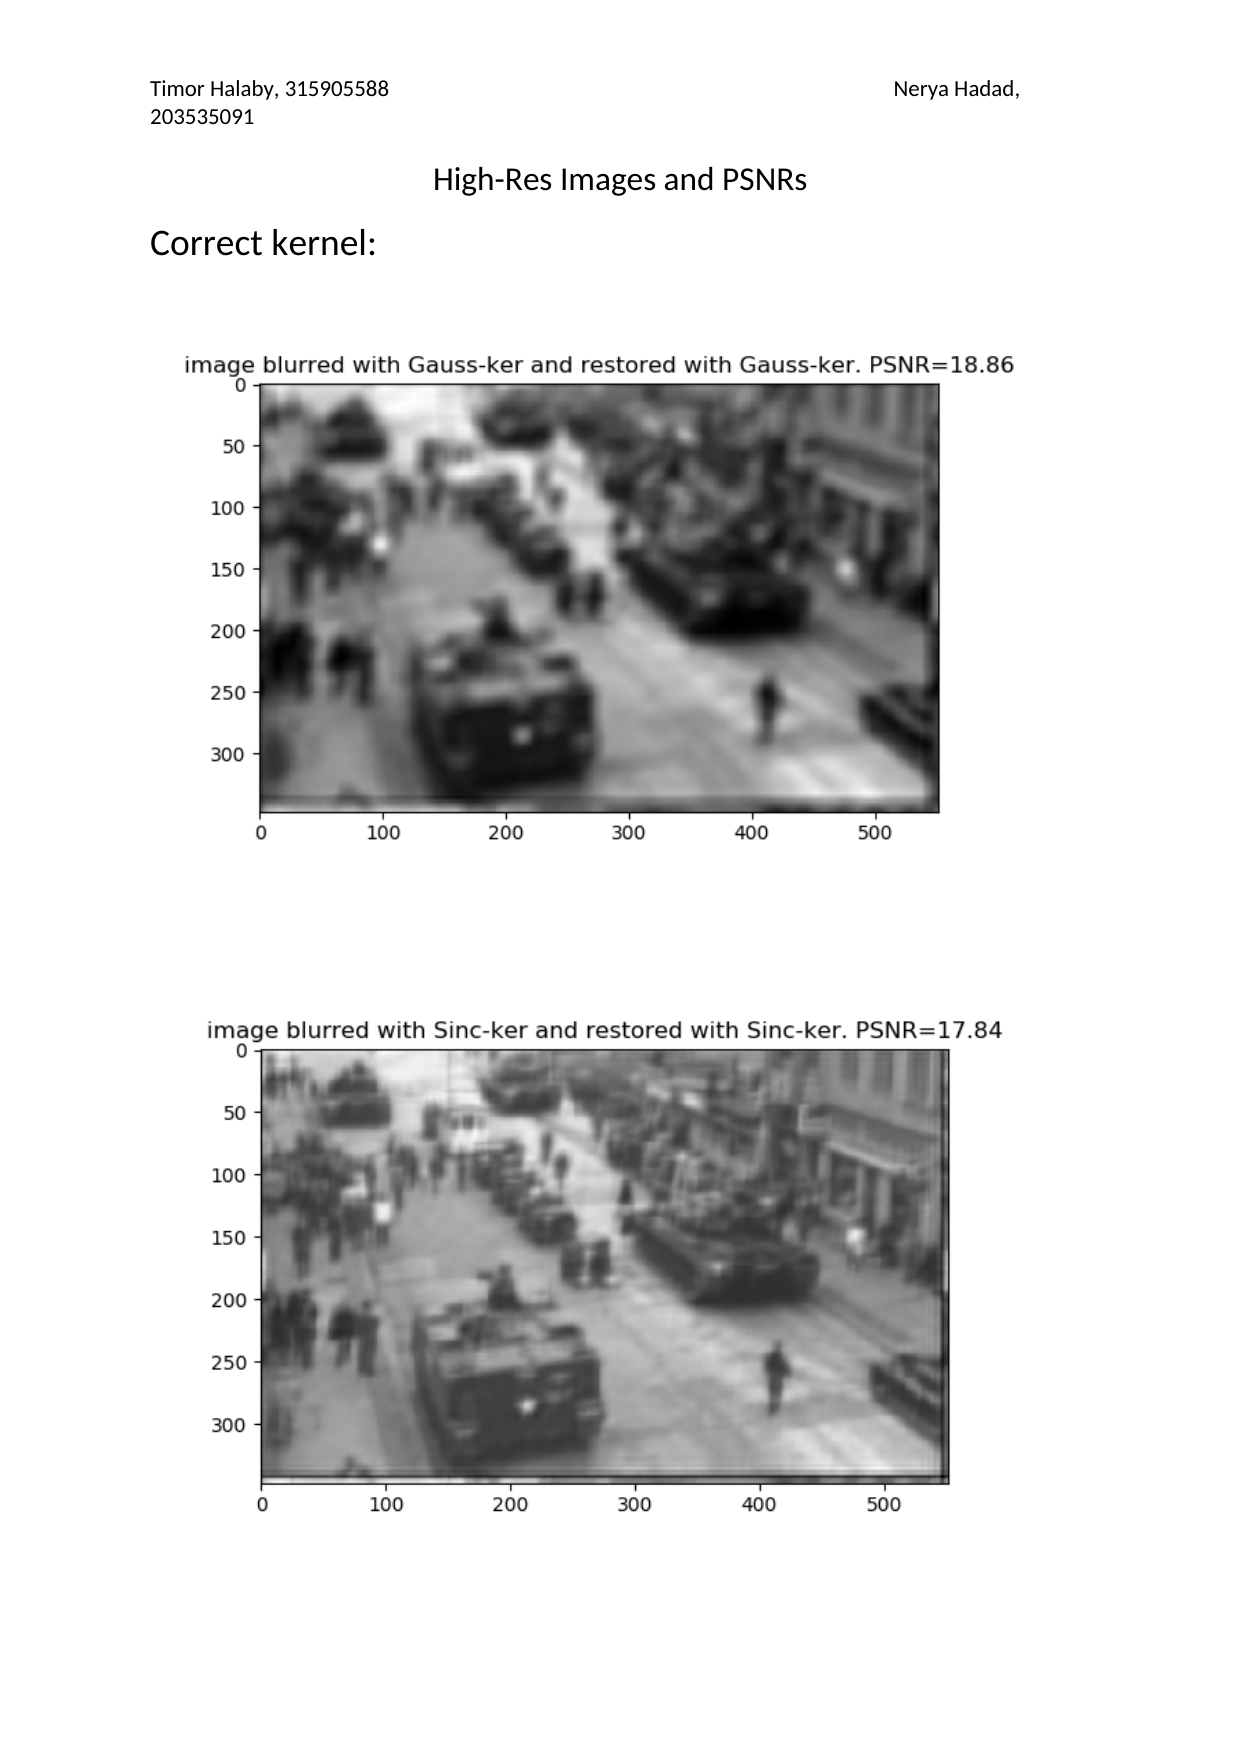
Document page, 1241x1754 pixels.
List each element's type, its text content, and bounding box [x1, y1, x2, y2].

picture [150, 930, 1037, 1596]
text High-Res Images and PSNRs [150, 158, 1090, 198]
picture [150, 266, 1026, 923]
